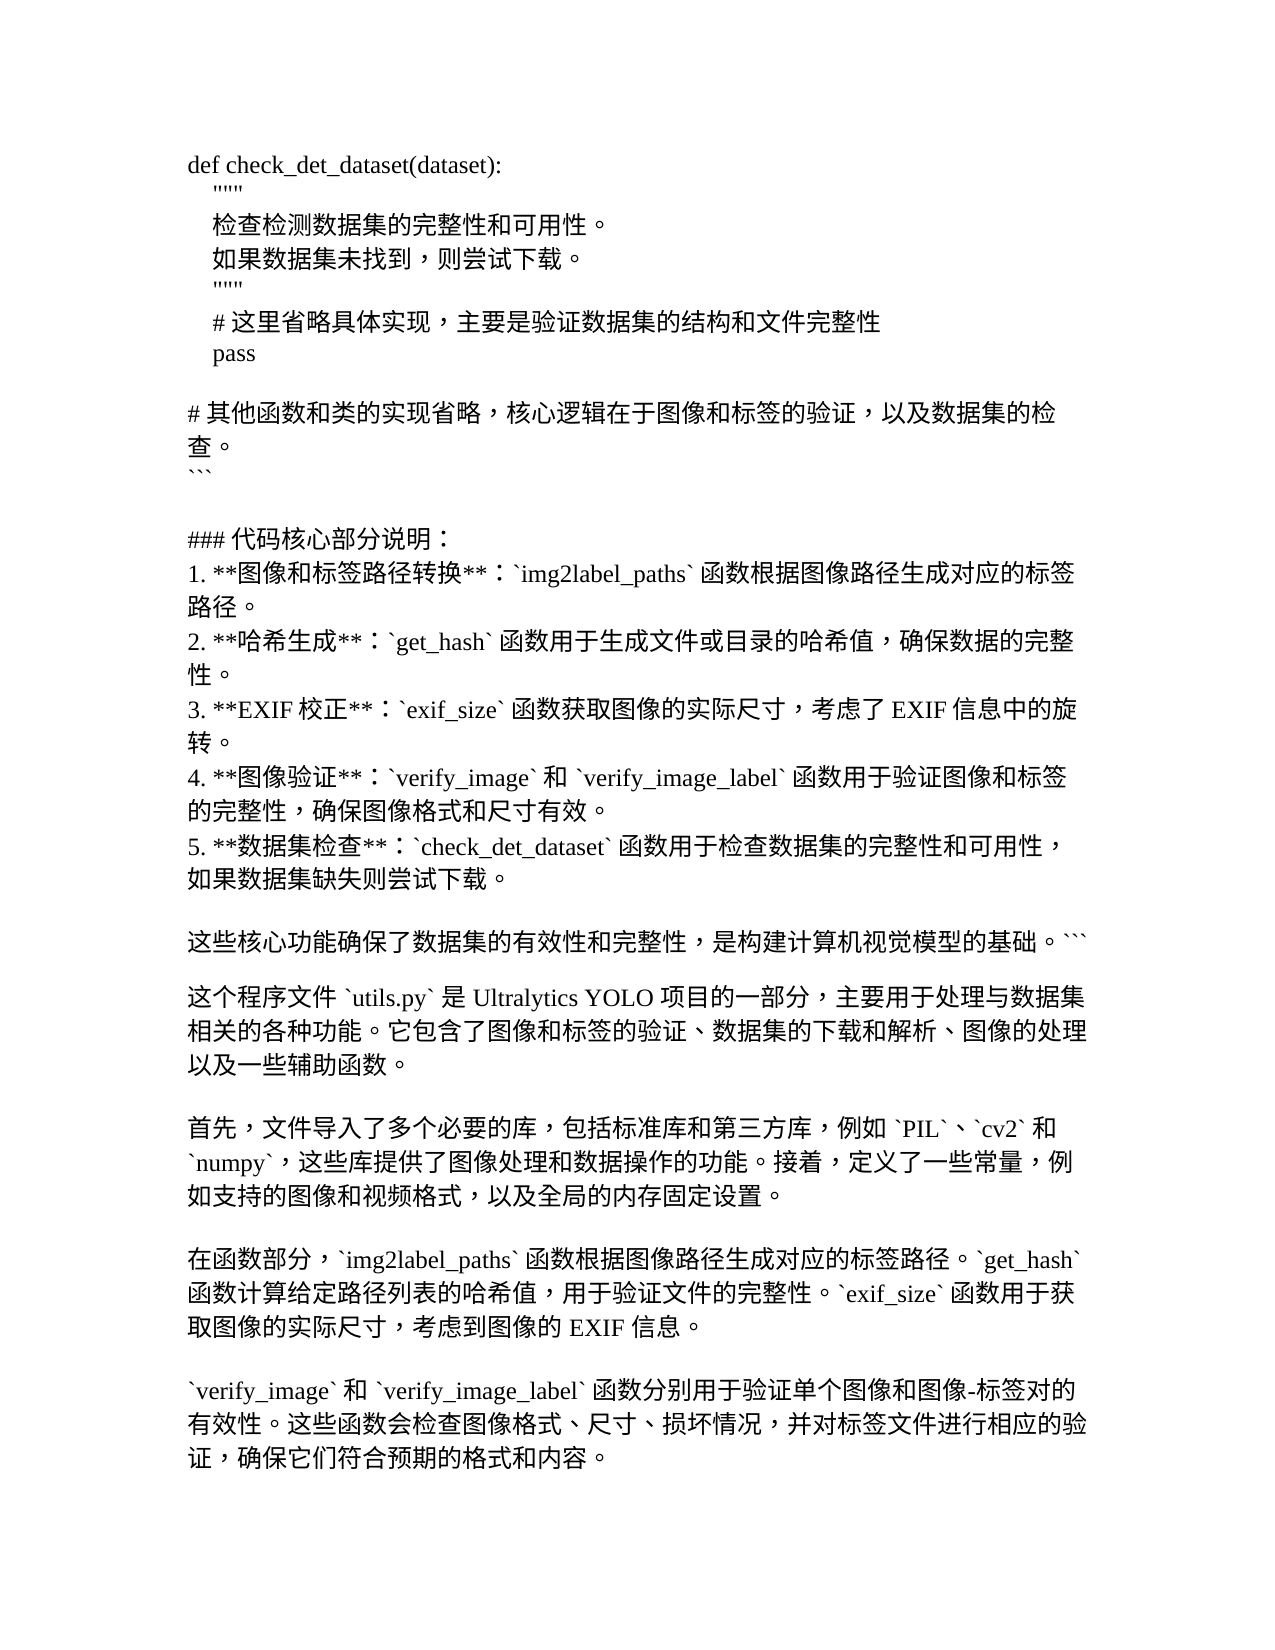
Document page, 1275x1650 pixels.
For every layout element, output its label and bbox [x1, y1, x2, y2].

text [187, 980, 1087, 1475]
text [187, 150, 1087, 959]
